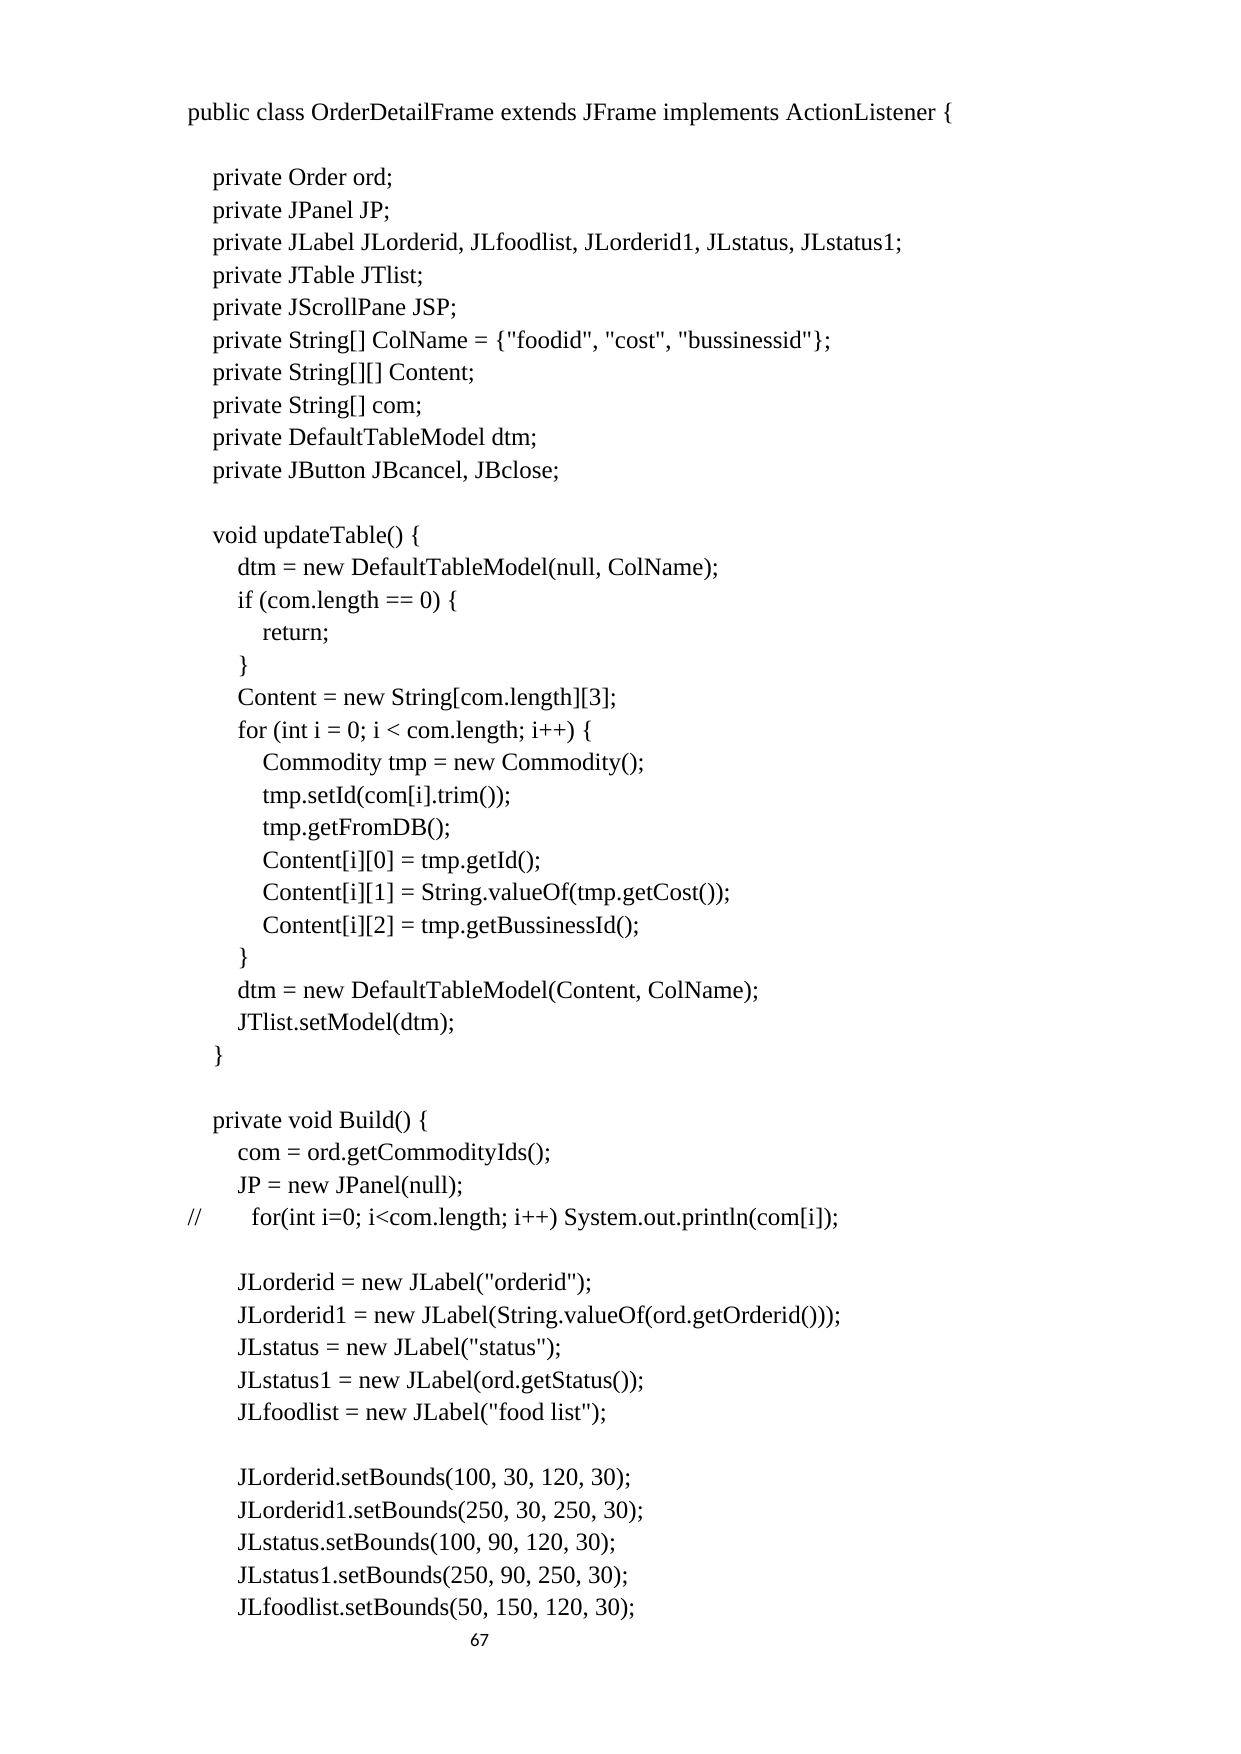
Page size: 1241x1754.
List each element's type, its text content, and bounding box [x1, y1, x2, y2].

text } [187, 1038, 1053, 1071]
text JLstatus1.setBounds(250, 90, 250, 30); [187, 1558, 1053, 1591]
text JLstatus1 = new JLabel(ord.getStatus()); [187, 1363, 1053, 1396]
text } [187, 941, 1053, 973]
text } [187, 648, 1053, 681]
text JLorderid1 = new JLabel(String.valueOf(ord.getOrderid())); [187, 1298, 1053, 1331]
text JLstatus.setBounds(100, 90, 120, 30); [187, 1526, 1053, 1558]
text tmp.setId(com[i].trim()); [187, 778, 1053, 811]
text JLfoodlist = new JLabel("food list"); [187, 1396, 1053, 1428]
text private JScrollPane JSP; [187, 291, 1053, 323]
text dtm = new DefaultTableModel(null, ColName); [187, 551, 1053, 583]
text private JButton JBcancel, JBclose; [187, 453, 1053, 486]
text private JLabel JLorderid, JLfoodlist, JLorderid1, JLstatus, JLstatus1; [187, 226, 1053, 258]
text dtm = new DefaultTableModel(Content, ColName); [187, 973, 1053, 1006]
text private JPanel JP; [187, 193, 1053, 226]
text com = ord.getCommodityIds(); [187, 1136, 1053, 1168]
text private String[][] Content; [187, 356, 1053, 388]
text Content[i][2] = tmp.getBussinessId(); [187, 908, 1053, 941]
text JLorderid.setBounds(100, 30, 120, 30); [187, 1461, 1053, 1493]
text private void Build() { [187, 1103, 1053, 1136]
text private String[] com; [187, 388, 1053, 421]
text return; [187, 616, 1053, 648]
text Content[i][1] = String.valueOf(tmp.getCost()); [187, 876, 1053, 908]
text private DefaultTableModel dtm; [187, 421, 1053, 453]
text Commodity tmp = new Commodity(); [187, 746, 1053, 778]
text Content = new String[com.length][3]; [187, 681, 1053, 713]
text private JTable JTlist; [187, 258, 1053, 291]
text private Order ord; [187, 161, 1053, 193]
text if (com.length == 0) { [187, 583, 1053, 616]
text JP = new JPanel(null); [187, 1168, 1053, 1201]
text void updateTable() { [187, 518, 1053, 551]
text JLfoodlist.setBounds(50, 150, 120, 30); [187, 1591, 1053, 1623]
text Content[i][0] = tmp.getId(); [187, 843, 1053, 876]
text JLorderid = new JLabel("orderid"); [187, 1266, 1053, 1298]
text for (int i = 0; i < com.length; i++) { [187, 713, 1053, 746]
text JTlist.setModel(dtm); [187, 1006, 1053, 1038]
text public class OrderDetailFrame extends JFrame implements ActionListener { [187, 96, 1053, 128]
text tmp.getFromDB(); [187, 811, 1053, 843]
text JLorderid1.setBounds(250, 30, 250, 30); [187, 1493, 1053, 1526]
text private String[] ColName = {"foodid", "cost", "bussinessid"}; [187, 323, 1053, 356]
text // for(int i=0; i<com.length; i++) System.out.println(com[i]); [187, 1201, 1053, 1233]
text JLstatus = new JLabel("status"); [187, 1331, 1053, 1363]
